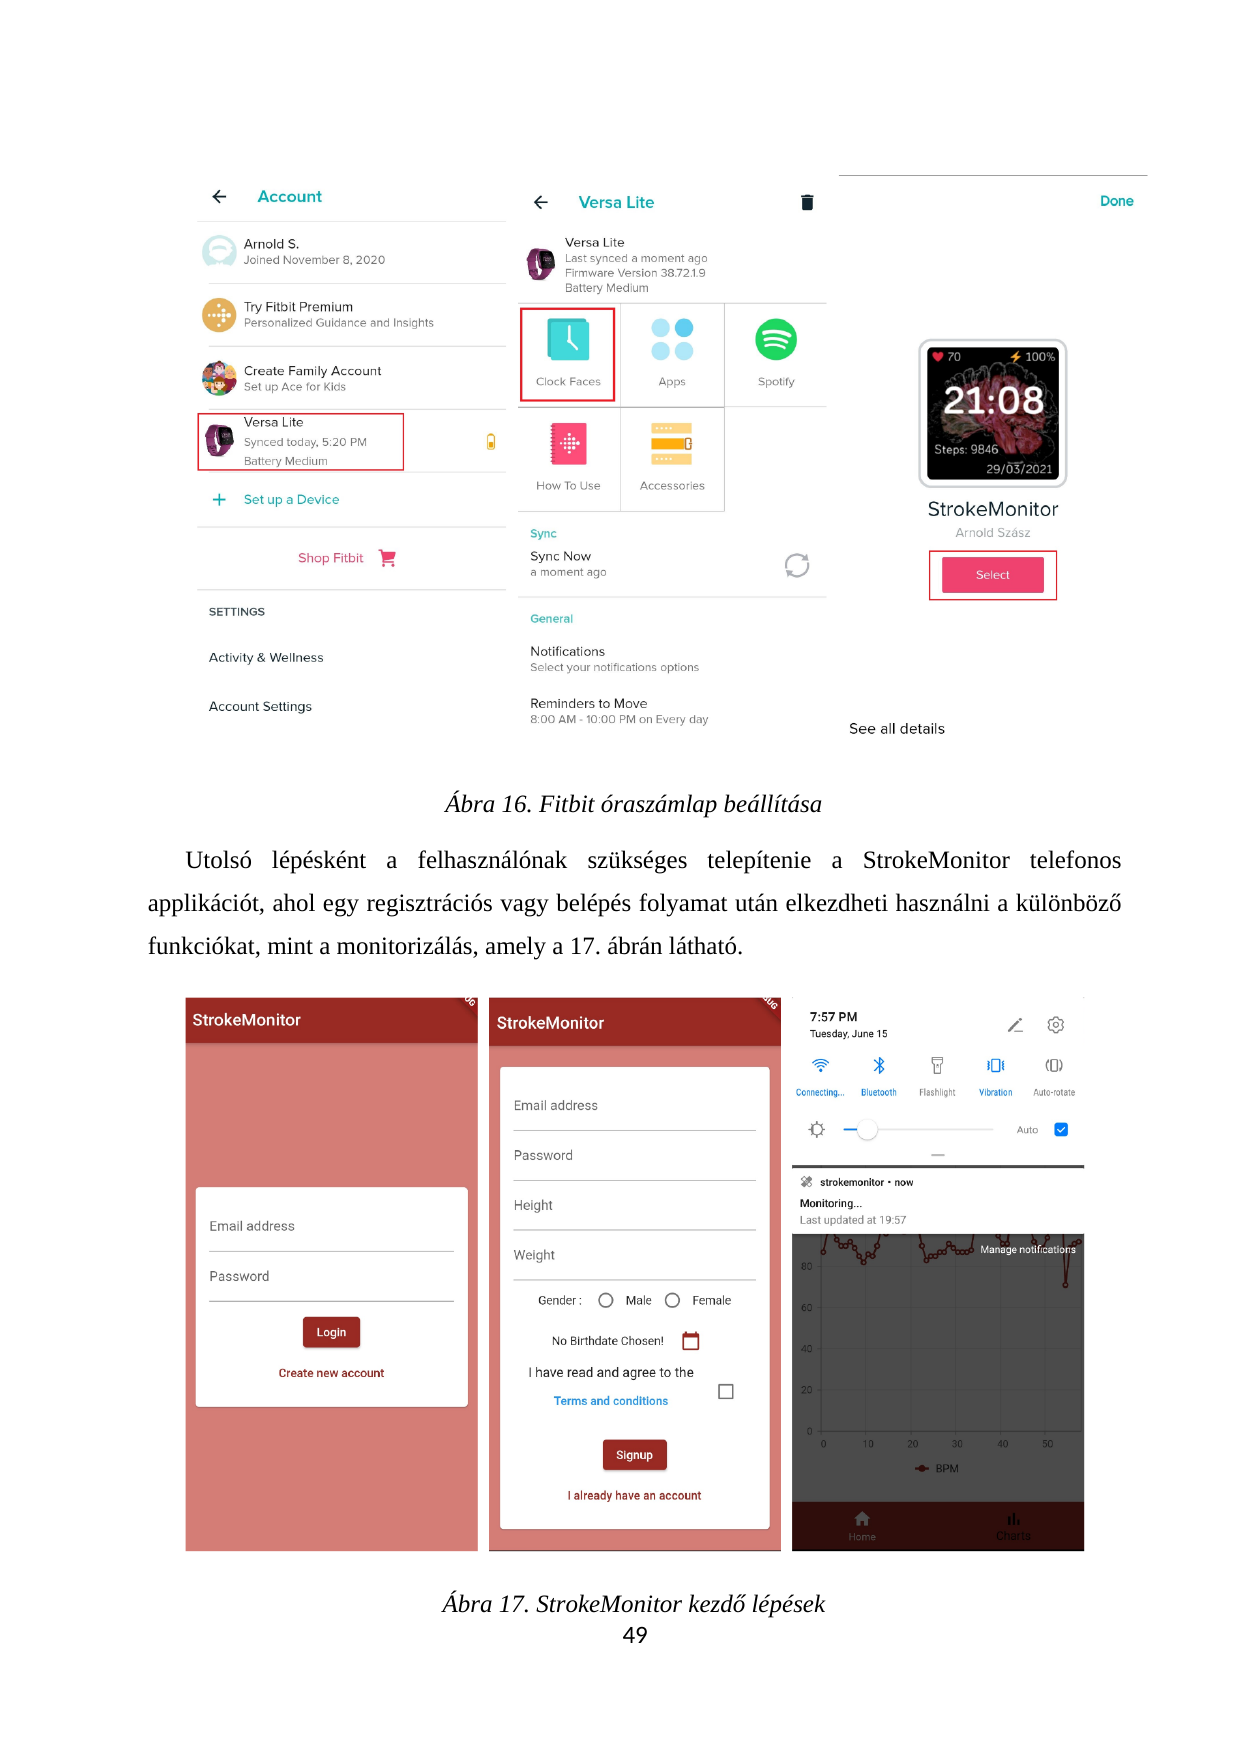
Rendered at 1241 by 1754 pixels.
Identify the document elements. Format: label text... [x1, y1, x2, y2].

picture [185, 163, 1159, 763]
picture [175, 986, 1095, 1562]
text Ábra 17. StrokeMonitor kezdő lépések [148, 1589, 1122, 1618]
text Utolsó lépésként a felhasználónak szükséges telepítenie a StrokeMonitor telefonos applikációt, ahol egy regisztrációs vagy belépés folyamat után elkezdheti használni a különböző funkciókat, mint a monitorizálás, amely a 17. ábrán látható. [148, 845, 1122, 960]
text Ábra 16. Fitbit óraszámlap beállítása [148, 789, 1122, 818]
